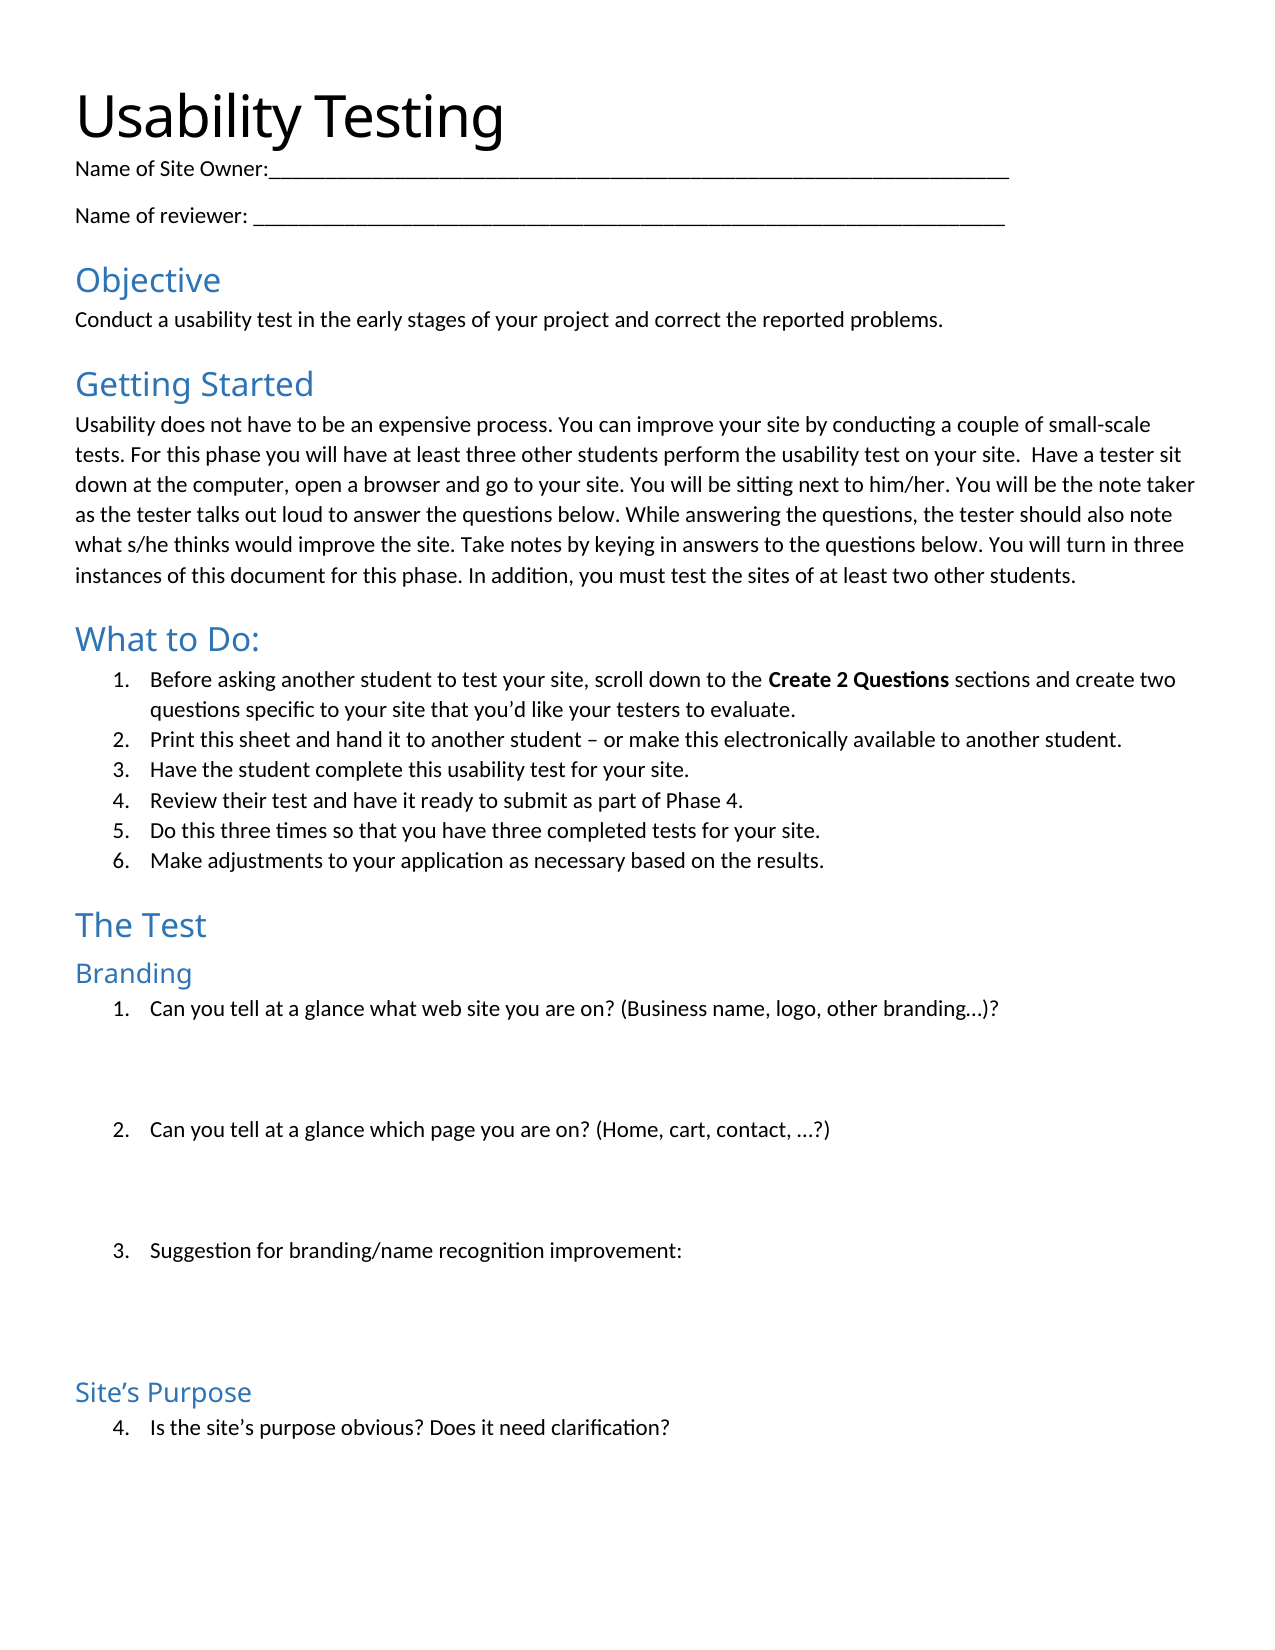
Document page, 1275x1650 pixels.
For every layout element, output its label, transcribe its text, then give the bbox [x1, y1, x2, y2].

title Usability Testing [75, 75, 1200, 154]
list Print this sheet and hand it to another student – or make this electronically available to another student. [112, 725, 1200, 753]
text Conduct a usability test in the early stages of your project and correct the reported problems. [75, 306, 1200, 333]
text Name of Site Owner:_________________________________________________________________ [75, 154, 1200, 182]
list Is the site’s purpose obvious? Does it need clarification? [112, 1413, 1200, 1471]
subtitle Branding [75, 954, 1200, 991]
list Make adjustments to your application as necessary based on the results. [112, 846, 1200, 874]
list Can you tell at a glance which page you are on? (Home, cart, contact, …?) [112, 1115, 1200, 1234]
subtitle Getting Started [75, 361, 1200, 406]
subtitle Site’s Purpose [75, 1373, 1200, 1410]
subtitle Objective [75, 257, 1200, 302]
subtitle The Test [75, 901, 1200, 947]
list Suggestion for branding/name recognition improvement: [112, 1236, 1200, 1354]
list Review their test and have it ready to submit as part of Phase 4. [112, 786, 1200, 814]
subtitle What to Do: [75, 616, 1200, 661]
list Have the student complete this usability test for your site. [112, 756, 1200, 783]
text Usability does not have to be an expensive process. You can improve your site by conducting a couple of small-scale tests. For this phase you will have at least three other students perform the usability test on your site. Have a tester sit down at the computer, open a browser and go to your site. You will be sitting next to him/her. You will be the note taker as the tester talks out loud to answer the questions below. While answering the questions, the tester should also note what s/he thinks would improve the site. Take notes by keying in answers to the questions below. You will turn in three instances of this document for this phase. In addition, you must test the sites of at least two other students. [75, 410, 1200, 589]
text Name of reviewer: __________________________________________________________________ [75, 201, 1200, 229]
list Can you tell at a glance what web site you are on? (Business name, logo, other branding…)? [112, 994, 1200, 1113]
list Before asking another student to test your site, scroll down to the Create 2 Questions sections and create two questions specific to your site that you’d like your testers to evaluate. [112, 665, 1200, 723]
list Do this three times so that you have three completed tests for your site. [112, 816, 1200, 844]
